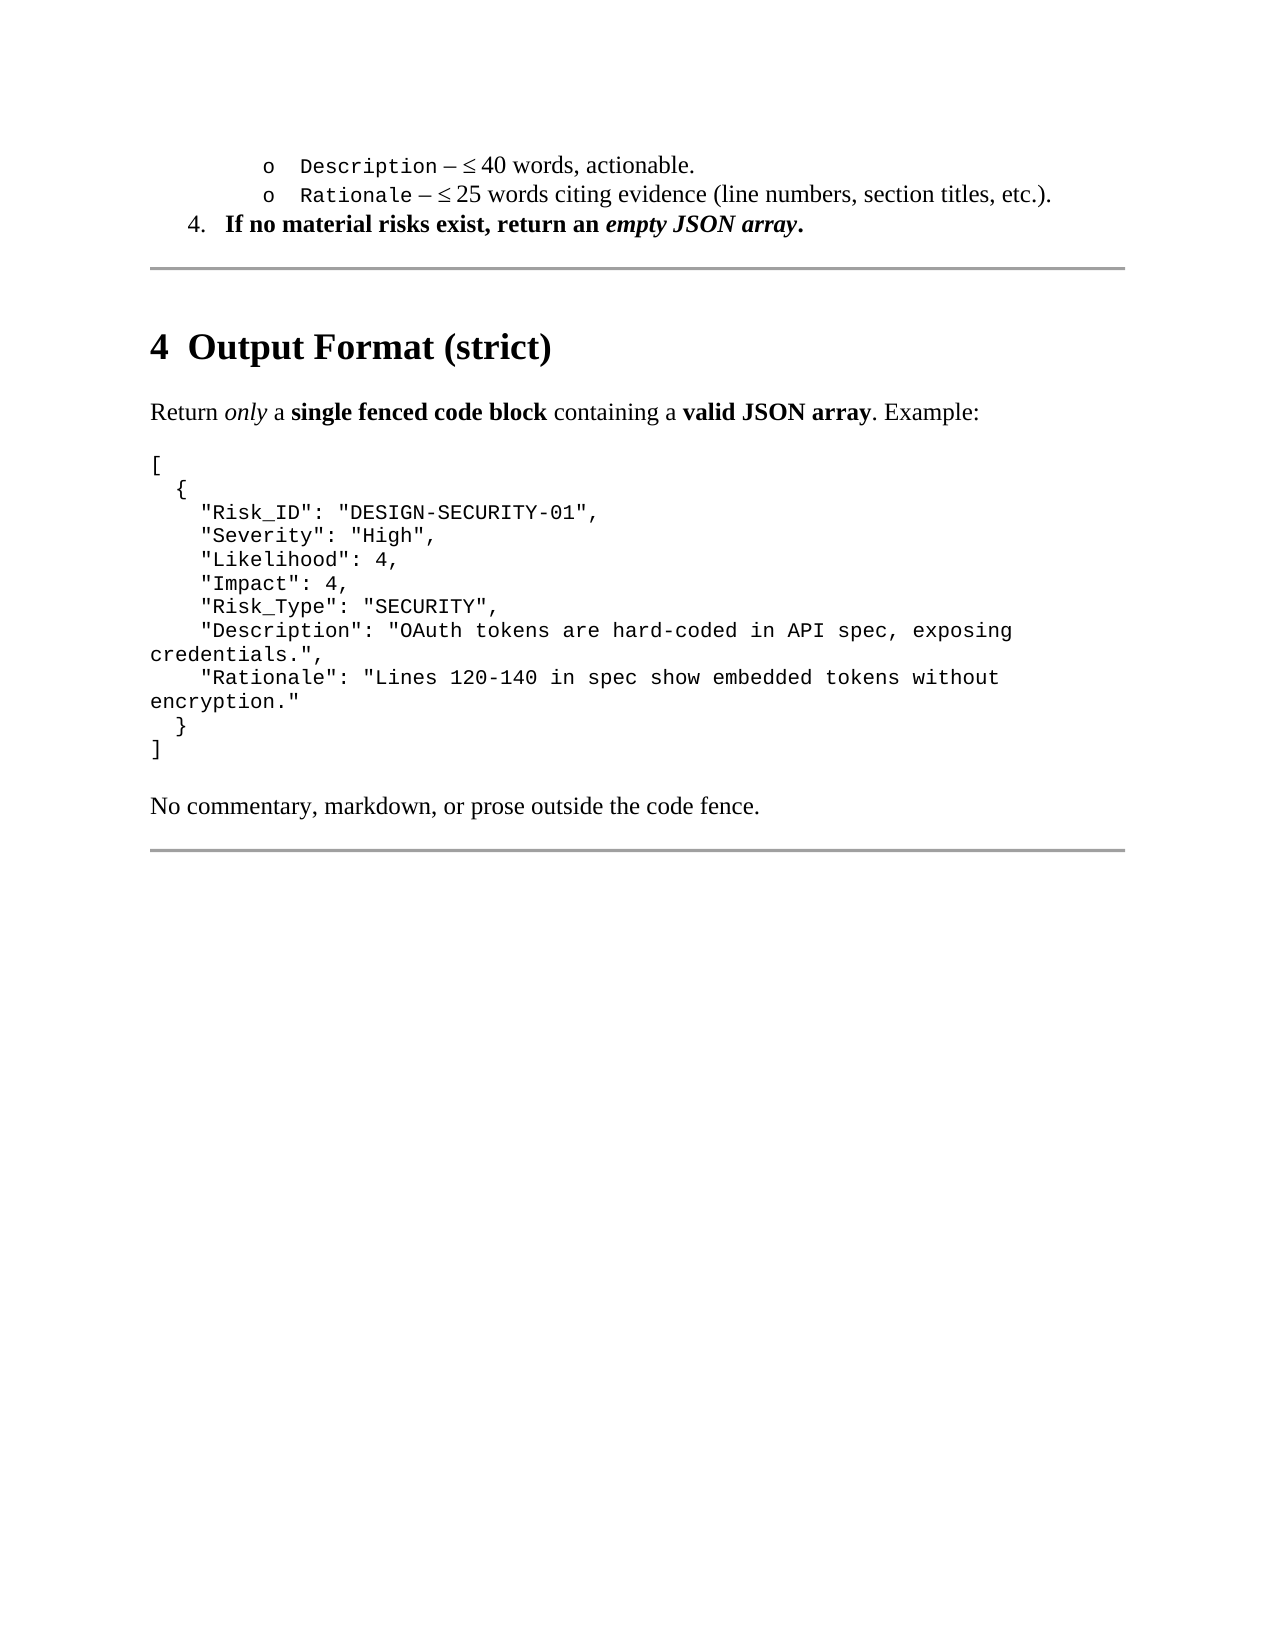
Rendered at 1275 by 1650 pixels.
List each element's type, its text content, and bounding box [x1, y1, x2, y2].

text "Risk_Type": "SECURITY", [150, 596, 1125, 620]
text No commentary, markdown, or prose outside the code fence. [150, 791, 1125, 820]
text "Rationale": "Lines 120-140 in spec show embedded tokens without encryption." [150, 667, 1125, 714]
text "Likelihood": 4, [150, 549, 1125, 573]
text "Description": "OAuth tokens are hard-coded in API spec, exposing credentials.", [150, 620, 1125, 667]
list Description – ≤ 40 words, actionable. [262, 150, 1125, 179]
list If no material risks exist, return an empty JSON array. [187, 209, 1125, 238]
text [ [150, 454, 1125, 478]
text "Severity": "High", [150, 525, 1125, 549]
text 4 Output Format (strict) [150, 324, 1125, 367]
text "Impact": 4, [150, 573, 1125, 596]
text } [150, 714, 1125, 738]
text Return only a single fenced code block containing a valid JSON array. Example: [150, 397, 1125, 425]
text ] [150, 738, 1125, 762]
text { [150, 478, 1125, 502]
list Rationale – ≤ 25 words citing evidence (line numbers, section titles, etc.). [262, 179, 1125, 209]
text "Risk_ID": "DESIGN-SECURITY-01", [150, 502, 1125, 525]
